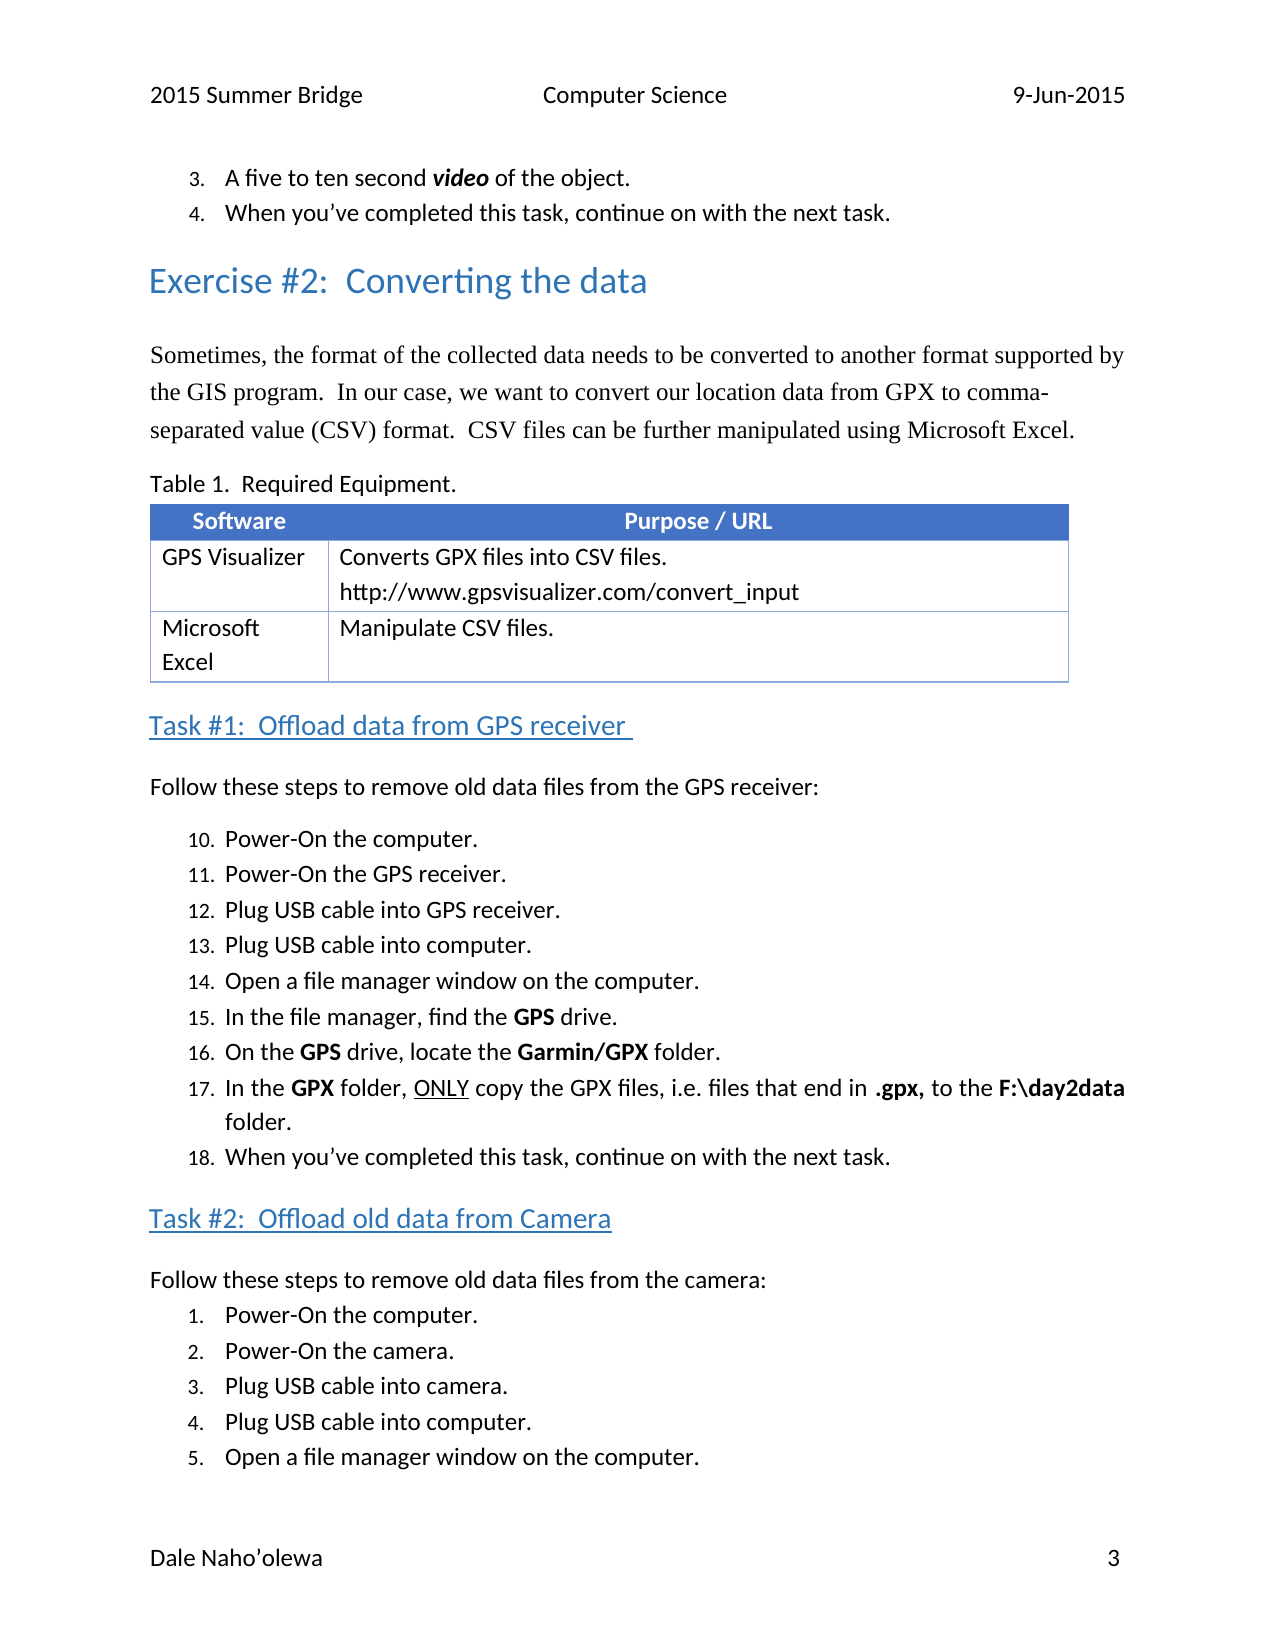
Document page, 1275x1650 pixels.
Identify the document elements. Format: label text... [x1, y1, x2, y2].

list Power-On the computer. [187, 823, 1125, 853]
table_cell GPS Visualizer [151, 541, 328, 611]
list On the GPS drive, locate the Garmin/GPX folder. [187, 1036, 1125, 1067]
list Plug USB cable into computer. [187, 1406, 1125, 1437]
list Power-On the camera. [187, 1335, 1125, 1366]
list Open a file manager window on the computer. [187, 1442, 1125, 1472]
list Open a file manager window on the computer. [187, 965, 1125, 996]
table_header Software [151, 505, 328, 540]
text Sometimes, the format of the collected data needs to be converted to another format supported by the GIS program. In our case, we want to convert our location data from GPX to comma-separated value (CSV) format. CSV files can be further manipulated using Microsoft Excel. [150, 331, 1125, 443]
subtitle Exercise #2: Converting the data [148, 257, 1125, 302]
list When you’ve completed this task, continue on with the next task. [188, 197, 1125, 228]
text Table 1. Required Equipment. [150, 468, 1125, 499]
table_header Purpose / URL [329, 505, 1068, 540]
list Plug USB cable into camera. [187, 1371, 1125, 1401]
list Plug USB cable into computer. [187, 929, 1125, 960]
table_cell Manipulate CSV files. [329, 612, 1068, 681]
text Follow these steps to remove old data files from the GPS receiver: [150, 771, 1125, 801]
table_cell Microsoft Excel [151, 612, 328, 681]
list Power-On the computer. [187, 1299, 1125, 1330]
list Power-On the GPS receiver. [187, 858, 1125, 889]
list In the GPX folder, ONLY copy the GPX files, i.e. files that end in .gpx, to the F:\day2data folder. [187, 1072, 1125, 1136]
subtitle Task #1: Offload data from GPS receiver [148, 707, 1125, 743]
list Plug USB cable into GPS receiver. [187, 894, 1125, 924]
list A five to ten second video of the object. [188, 162, 1125, 192]
text Follow these steps to remove old data files from the camera: [150, 1264, 1125, 1294]
subtitle Task #2: Offload old data from Camera [148, 1201, 1125, 1236]
list In the file manager, find the GPS drive. [187, 1001, 1125, 1031]
table_cell Converts GPX files into CSV files. http://www.gpsvisualizer.com/convert_input [329, 541, 1068, 611]
list When you’ve completed this task, continue on with the next task. [187, 1141, 1125, 1172]
